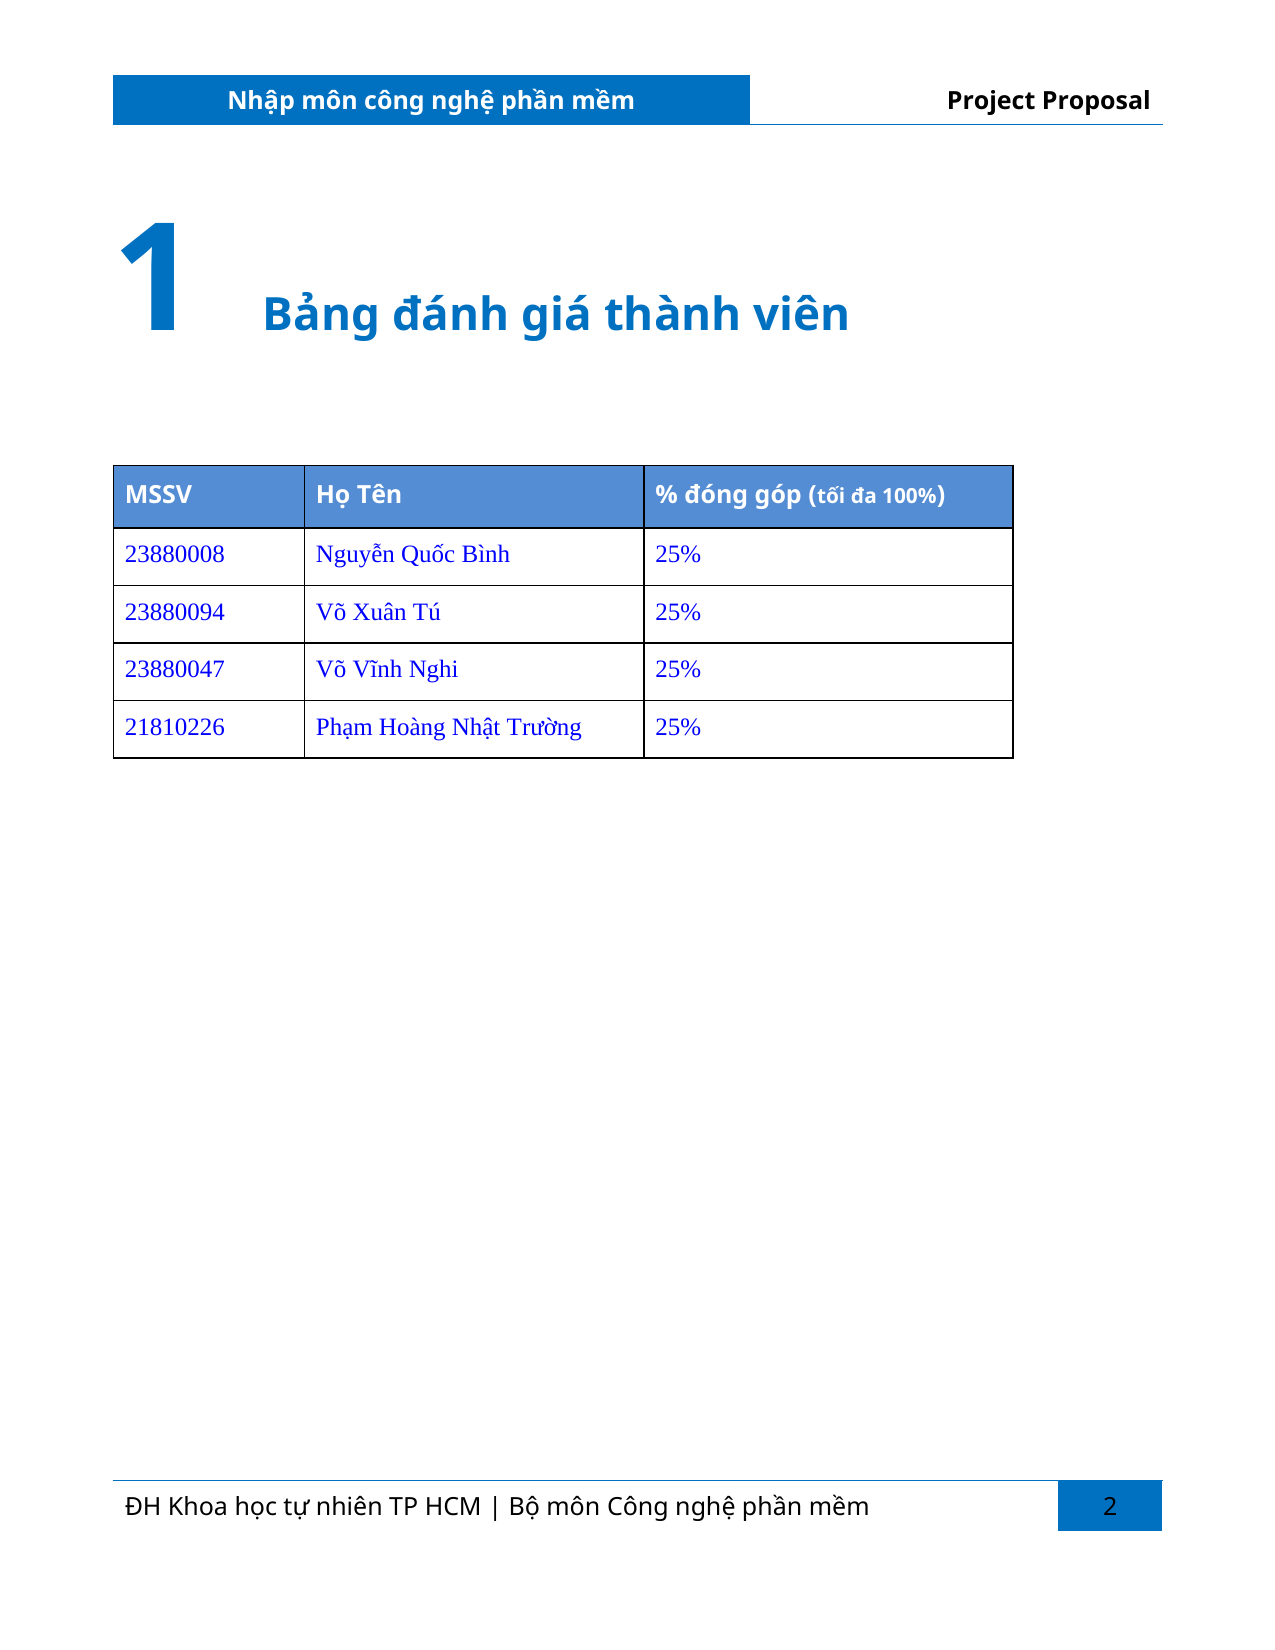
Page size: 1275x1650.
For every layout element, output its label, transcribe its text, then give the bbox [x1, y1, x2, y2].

table_header Họ Tên [305, 466, 643, 527]
table_cell Võ Xuân Tú [305, 586, 643, 642]
table_cell 25% [645, 586, 1012, 642]
table_cell 25% [645, 644, 1012, 700]
table_cell 25% [645, 529, 1012, 585]
table_cell 23880047 [114, 644, 304, 700]
table_cell Võ Vĩnh Nghi [305, 644, 643, 700]
table_cell Phạm Hoàng Nhật Trường [305, 701, 643, 757]
table_cell Nguyễn Quốc Bình [305, 529, 643, 585]
subtitle Bảng đánh giá thành viên [112, 169, 1162, 374]
table_header MSSV [114, 466, 304, 527]
table_cell 21810226 [114, 701, 304, 757]
table_cell 25% [645, 701, 1012, 757]
table_cell 23880094 [114, 586, 304, 642]
table_cell 23880008 [114, 529, 304, 585]
table_header % đóng góp (tối đa 100%) [645, 466, 1012, 527]
